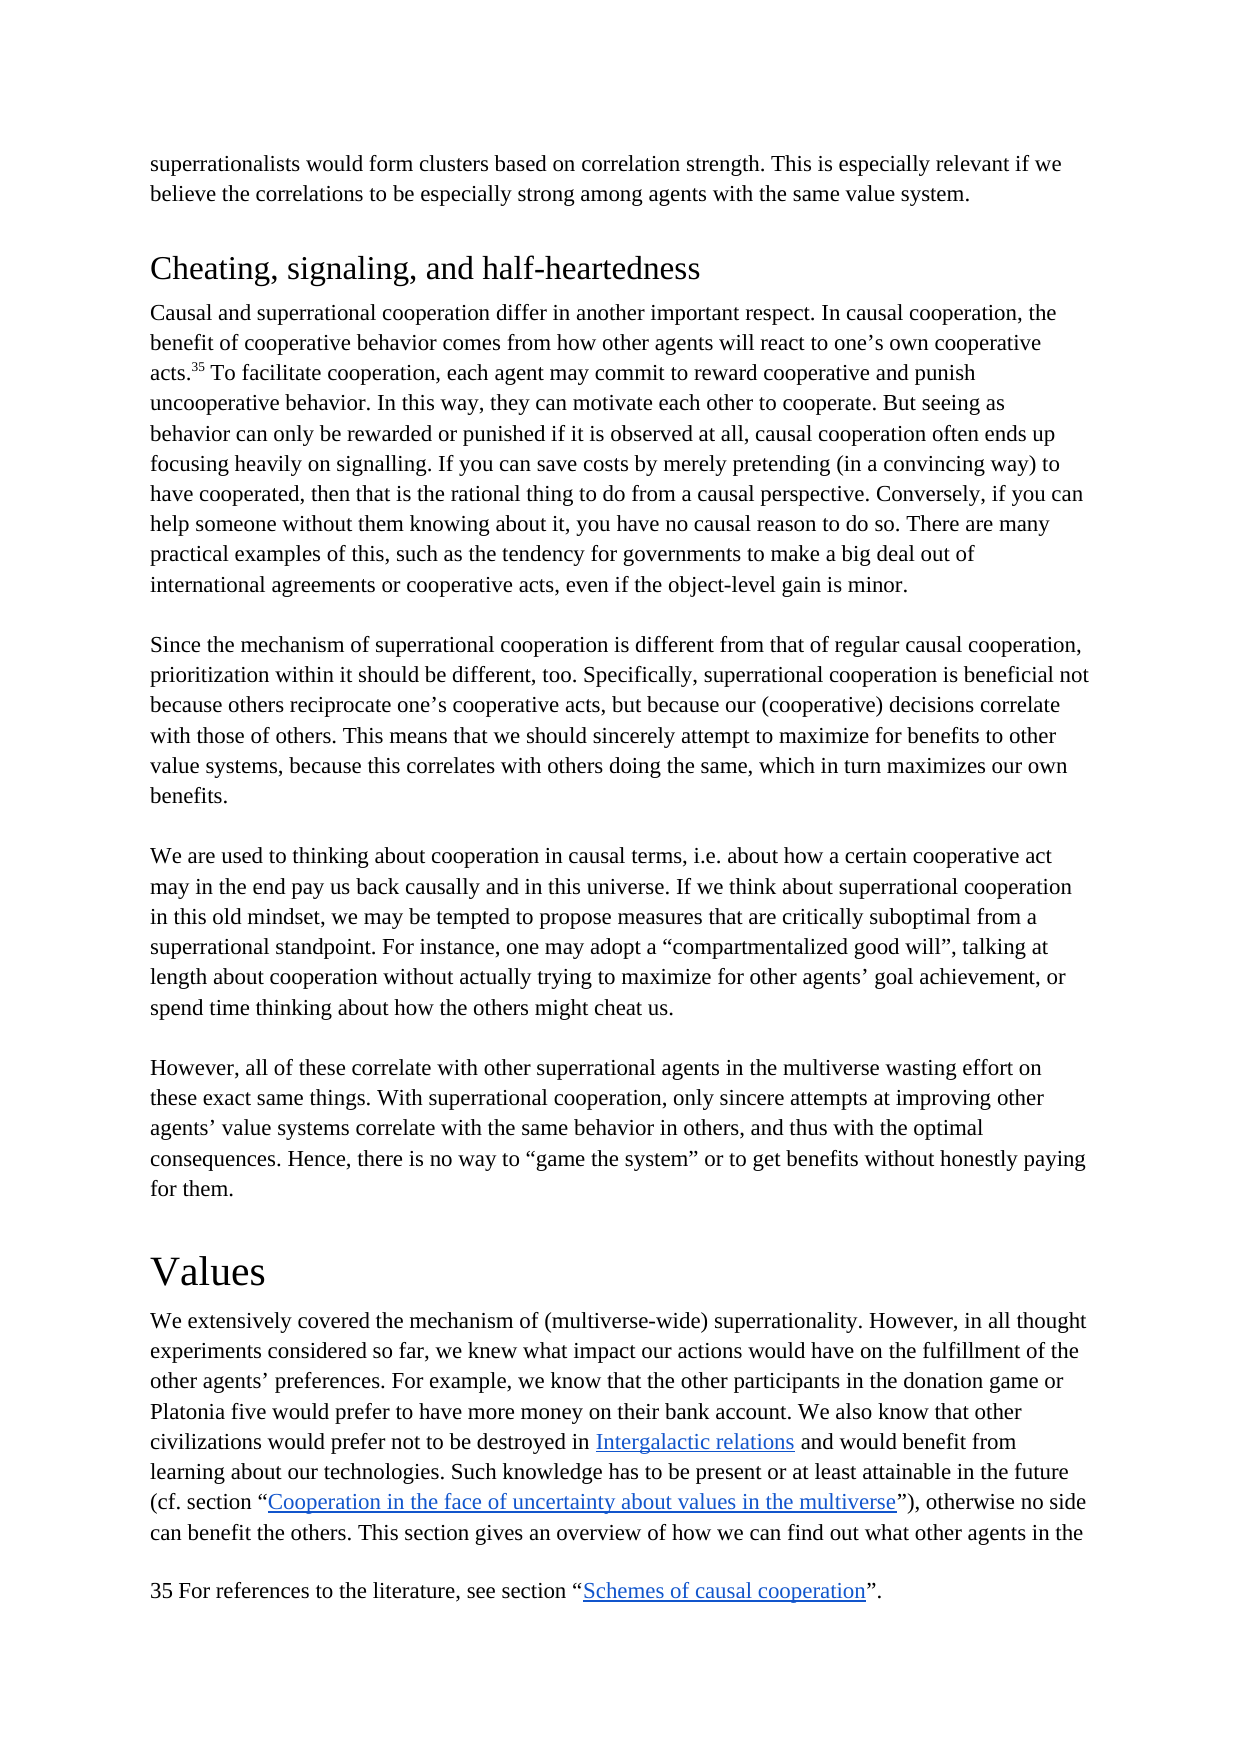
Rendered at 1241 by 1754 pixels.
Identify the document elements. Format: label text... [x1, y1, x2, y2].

subtitle Cheating, signaling, and half-heartedness [150, 248, 1090, 286]
text Since the mechanism of superrational cooperation is different from that of regular causal cooperation, prioritization within it should be different, too. Specifically, superrational cooperation is beneficial not because others reciprocate one’s cooperative acts, but because our (cooperative) decisions correlate with those of others. This means that we should sincerely attempt to maximize for benefits to other value systems, because this correlates with others doing the same, which in turn maximizes our own benefits. [150, 631, 1090, 808]
subtitle Values [150, 1247, 1090, 1294]
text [150, 1307, 1090, 1545]
text Causal and superrational cooperation differ in another important respect. In causal cooperation, the benefit of cooperative behavior comes from how other agents will react to one’s own cooperative acts. To facilitate cooperation, each agent may commit to reward cooperative and punish uncooperative behavior. In this way, they can motivate each other to cooperate. But seeing as behavior can only be rewarded or punished if it is observed at all, causal cooperation often ends up focusing heavily on signalling. If you can save costs by merely pretending (in a convincing way) to have cooperated, then that is the rational thing to do from a causal perspective. Conversely, if you can help someone without them knowing about it, you have no causal reason to do so. There are many practical examples of this, such as the tendency for governments to make a big deal out of international agreements or cooperative acts, even if the object-level gain is minor. [150, 299, 1090, 597]
text We are used to thinking about cooperation in causal terms, i.e. about how a certain cooperative act may in the end pay us back causally and in this universe. If we think about superrational cooperation in this old mindset, we may be tempted to propose measures that are critically suboptimal from a superrational standpoint. For instance, one may adopt a “compartmentalized good will”, talking at length about cooperation without actually trying to maximize for other agents’ goal achievement, or spend time thinking about how the others might cheat us. [150, 842, 1090, 1020]
text However, all of these correlate with other superrational agents in the multiverse wasting effort on these exact same things. With superrational cooperation, only sincere attempts at improving other agents’ value systems correlate with the same behavior in others, and thus with the optimal consequences. Hence, there is no way to “game the system” or to get benefits without honestly paying for them. [150, 1054, 1090, 1201]
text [150, 150, 1090, 207]
